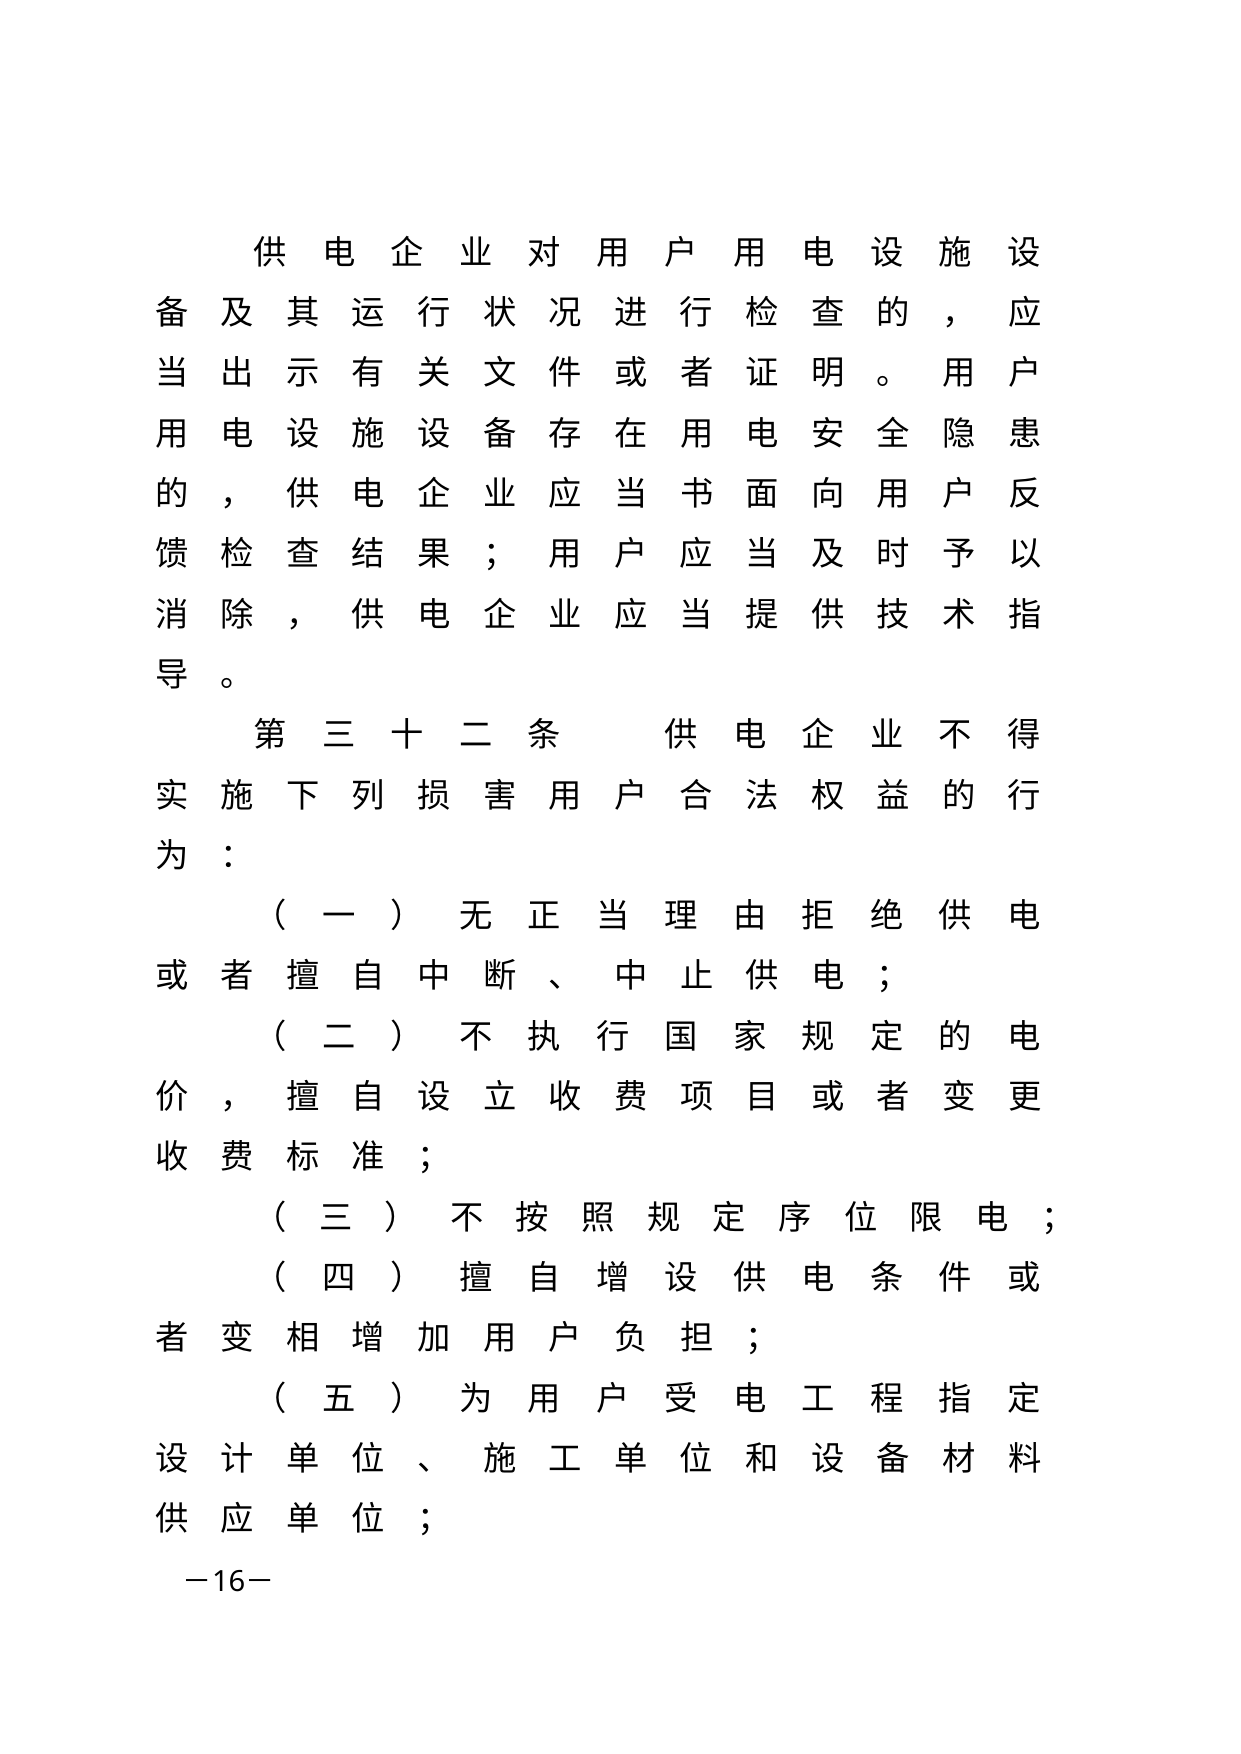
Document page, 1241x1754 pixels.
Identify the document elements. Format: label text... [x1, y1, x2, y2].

text （二）不执行国家规定的电价，擅自设立收费项目或者变更收费标准； [155, 1003, 1073, 1184]
text 供电企业对用户用电设施设备及其运行状况进行检查的，应当出示有关文件或者证明。用户用电设施设备存在用电安全隐患的，供电企业应当书面向用户反馈检查结果；用户应当及时予以消除，供电企业应当提供技术指导。 [155, 219, 1073, 702]
text 第三十二条 供电企业不得实施下列损害用户合法权益的行为： [155, 702, 1073, 883]
text （四）擅自增设供电条件或者变相增加用户负担； [155, 1245, 1073, 1365]
text （三）不按照规定序位限电； [155, 1184, 1073, 1245]
text （五）为用户受电工程指定设计单位、施工单位和设备材料供应单位； [155, 1365, 1073, 1546]
text （一）无正当理由拒绝供电或者擅自中断、中止供电； [155, 883, 1073, 1003]
